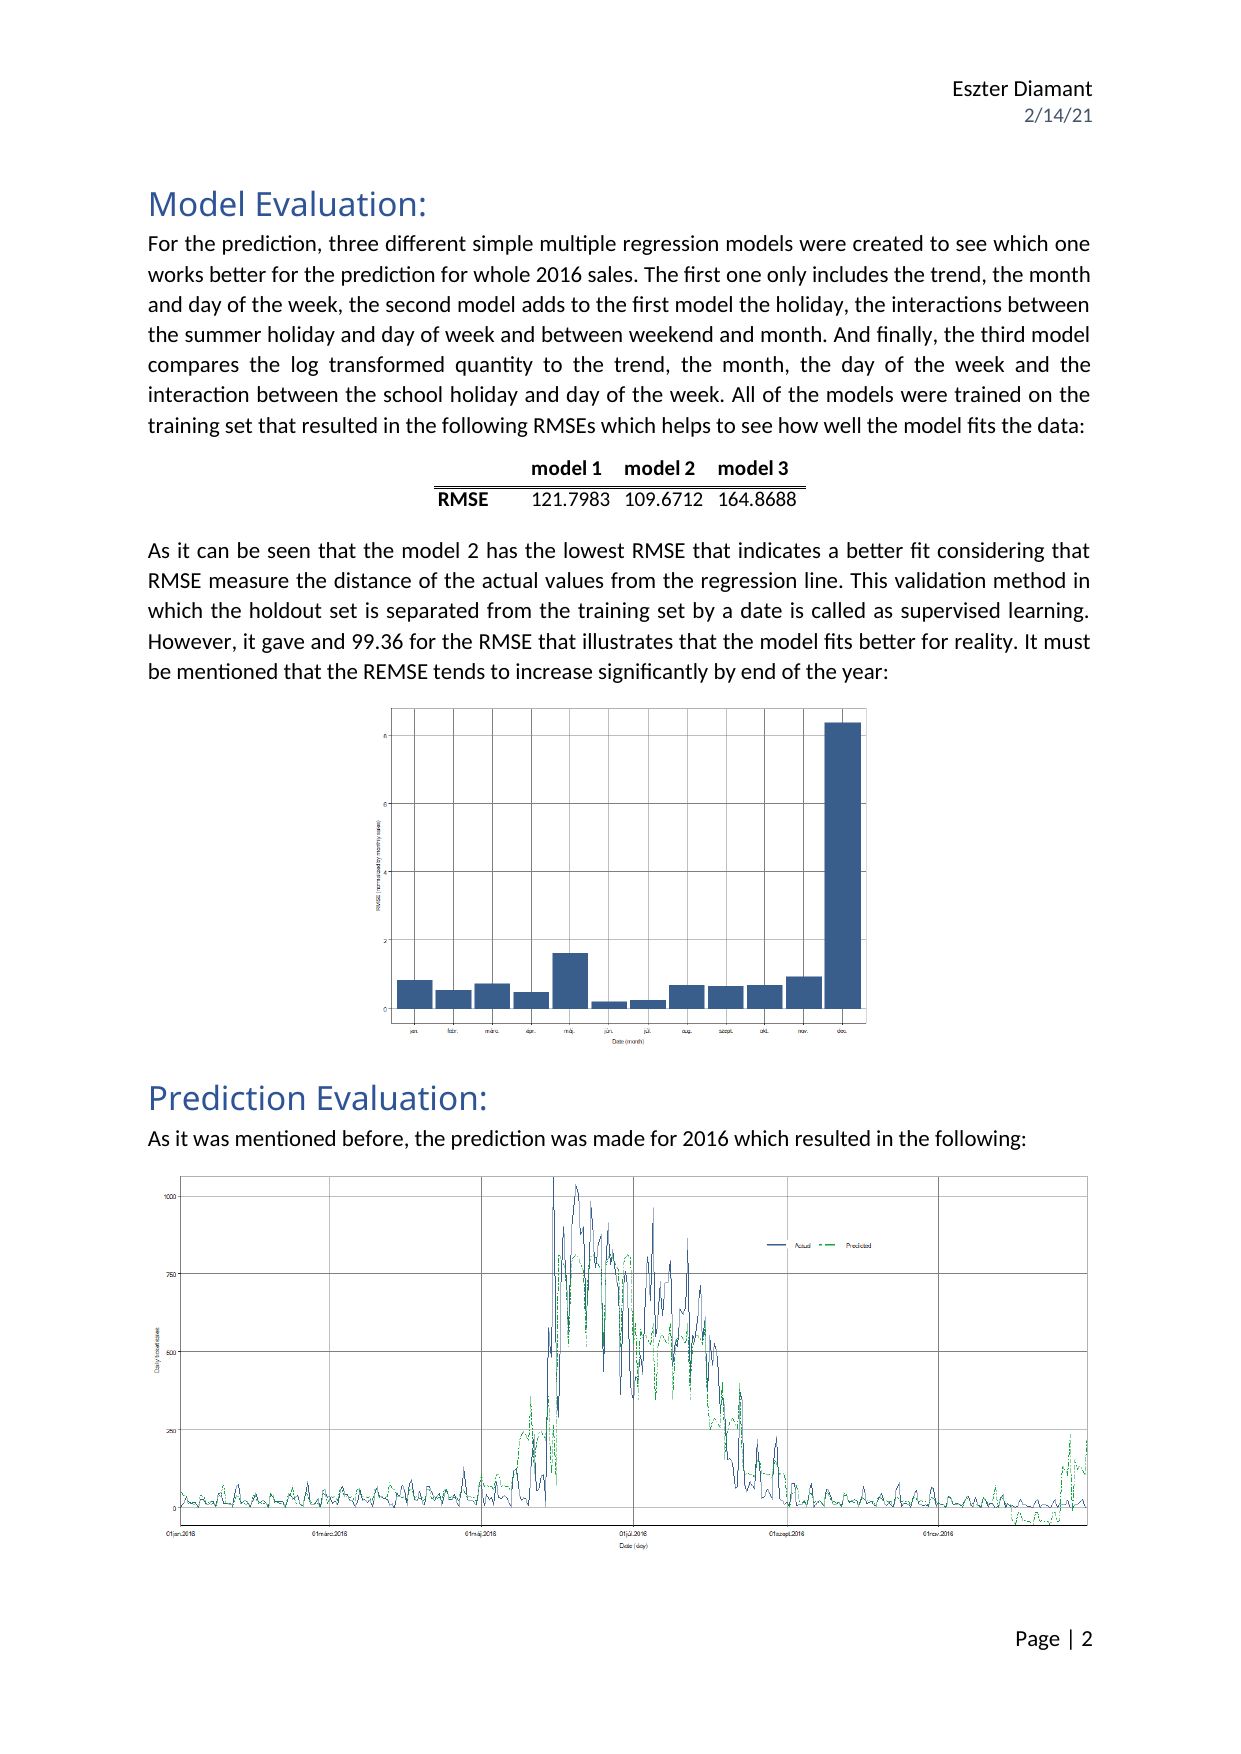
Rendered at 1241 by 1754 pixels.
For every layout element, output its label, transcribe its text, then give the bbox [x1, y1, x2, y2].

subtitle Model Evaluation: [148, 181, 1093, 226]
picture [147, 1170, 1093, 1553]
text As it can be seen that the model 2 has the lowest RMSE that indicates a better fit considering that RMSE measure the distance of the actual values from the regression line. This validation method in which the holdout set is separated from the training set by a date is called as supervised learning. However, it gave and 99.36 for the RMSE that illustrates that the model fits better for reality. It must be mentioned that the REMSE tends to increase significantly by end of the year: [148, 536, 1093, 685]
picture [369, 703, 871, 1048]
subtitle Prediction Evaluation: [148, 1075, 1093, 1120]
text As it was mentioned before, the prediction was made for 2016 which resulted in the following: [148, 1124, 1093, 1152]
text For the prediction, three different simple multiple regression models were created to see which one works better for the prediction for whole 2016 sales. The first one only includes the trend, the month and day of the week, the second model adds to the first model the holiday, the interactions between the summer holiday and day of week and between weekend and month. And finally, the third model compares the log transformed quantity to the trend, the month, the day of the week and the interaction between the school holiday and day of the week. All of the models were trained on the training set that resulted in the following RMSEs which helps to see how well the model fits the data: [148, 229, 1093, 439]
